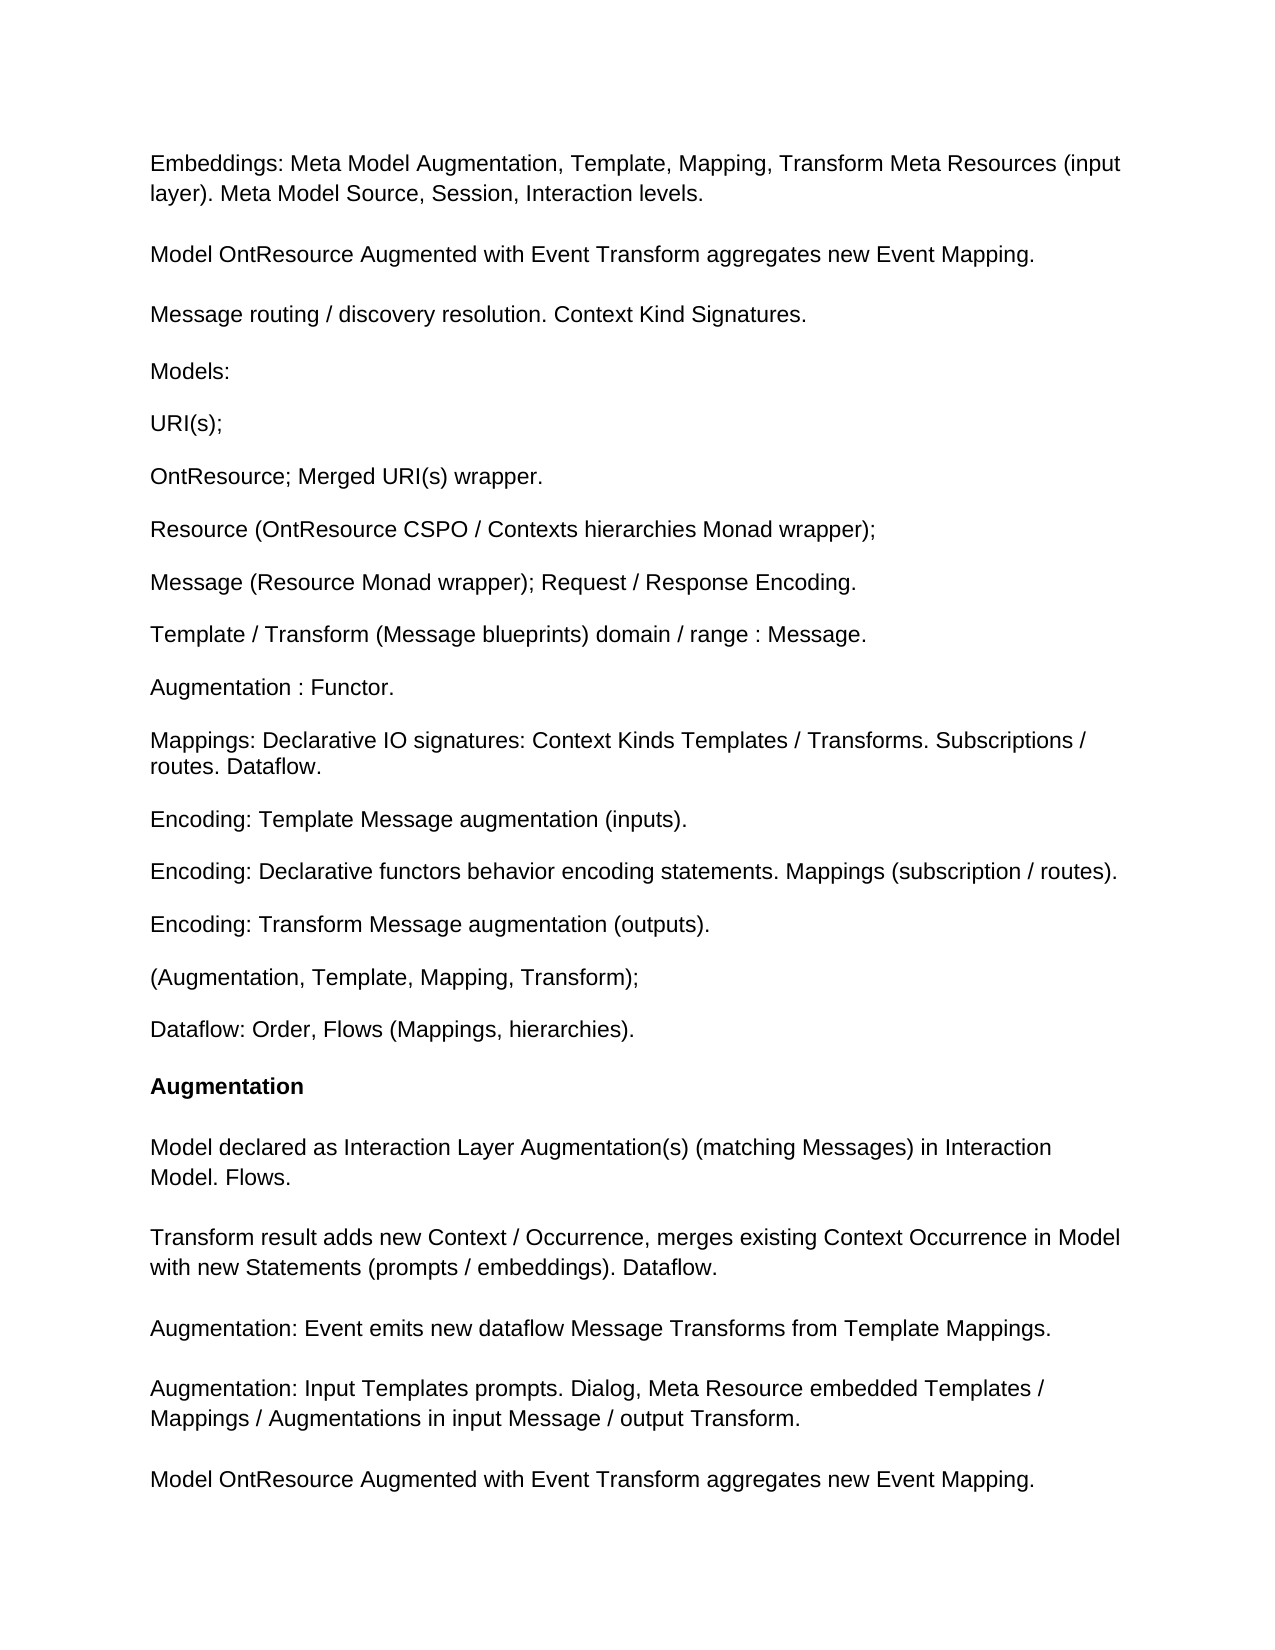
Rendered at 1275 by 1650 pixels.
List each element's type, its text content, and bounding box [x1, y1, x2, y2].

text OntResource; Merged URI(s) wrapper. [150, 463, 1125, 489]
text (Augmentation, Template, Mapping, Transform); [150, 964, 1125, 990]
text Mappings: Declarative IO signatures: Context Kinds Templates / Transforms. Subscriptions / routes. Dataflow. [150, 727, 1125, 779]
text Message routing / discovery resolution. Context Kind Signatures. [150, 301, 1125, 327]
text Template / Transform (Message blueprints) domain / range : Message. [150, 621, 1125, 647]
text Model OntResource Augmented with Event Transform aggregates new Event Mapping. [150, 241, 1125, 267]
text Dataflow: Order, Flows (Mappings, hierarchies). [150, 1016, 1125, 1043]
text Model declared as Interaction Layer Augmentation(s) (matching Messages) in Interaction Model. Flows. [150, 1133, 1125, 1190]
text Augmentation [150, 1073, 1125, 1099]
text Model OntResource Augmented with Event Transform aggregates new Event Mapping. [150, 1466, 1125, 1492]
text Encoding: Transform Message augmentation (outputs). [150, 911, 1125, 937]
text Resource (OntResource CSPO / Contexts hierarchies Monad wrapper); [150, 516, 1125, 542]
text Encoding: Template Message augmentation (inputs). [150, 806, 1125, 832]
text Augmentation: Event emits new dataflow Message Transforms from Template Mappings. [150, 1315, 1125, 1341]
text Models: [150, 358, 1125, 384]
text Embeddings: Meta Model Augmentation, Template, Mapping, Transform Meta Resources (input layer). Meta Model Source, Session, Interaction levels. [150, 150, 1125, 207]
text Encoding: Declarative functors behavior encoding statements. Mappings (subscription / routes). [150, 858, 1125, 885]
text Transform result adds new Context / Occurrence, merges existing Context Occurrence in Model with new Statements (prompts / embeddings). Dataflow. [150, 1224, 1125, 1281]
text Augmentation : Functor. [150, 674, 1125, 700]
text URI(s); [150, 410, 1125, 437]
text Augmentation: Input Templates prompts. Dialog, Meta Resource embedded Templates / Mappings / Augmentations in input Message / output Transform. [150, 1375, 1125, 1432]
text Message (Resource Monad wrapper); Request / Response Encoding. [150, 568, 1125, 595]
